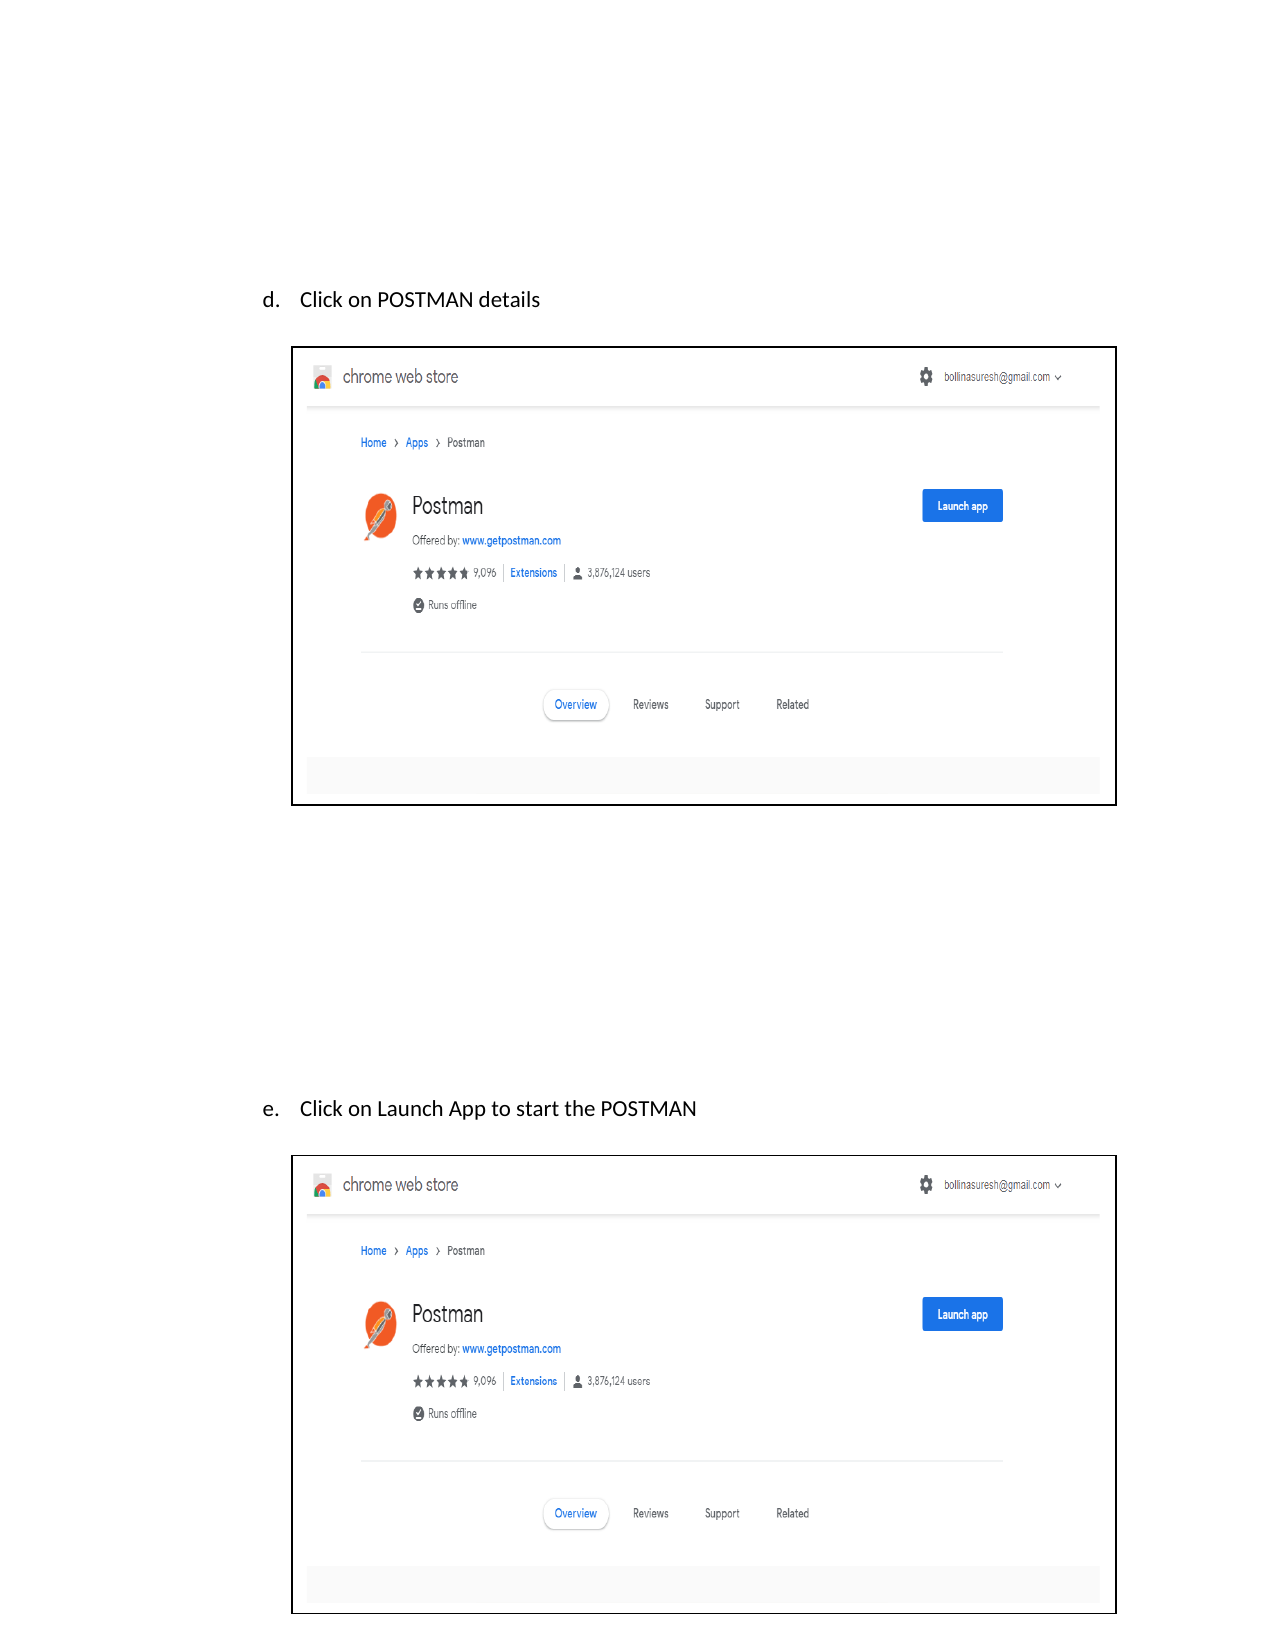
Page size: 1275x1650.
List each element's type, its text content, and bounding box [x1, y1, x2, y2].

list Click on POSTMAN details [262, 285, 1125, 313]
picture [306, 1163, 1100, 1603]
picture [306, 354, 1100, 794]
list Click on Launch App to start the POSTMAN [262, 1094, 1125, 1122]
